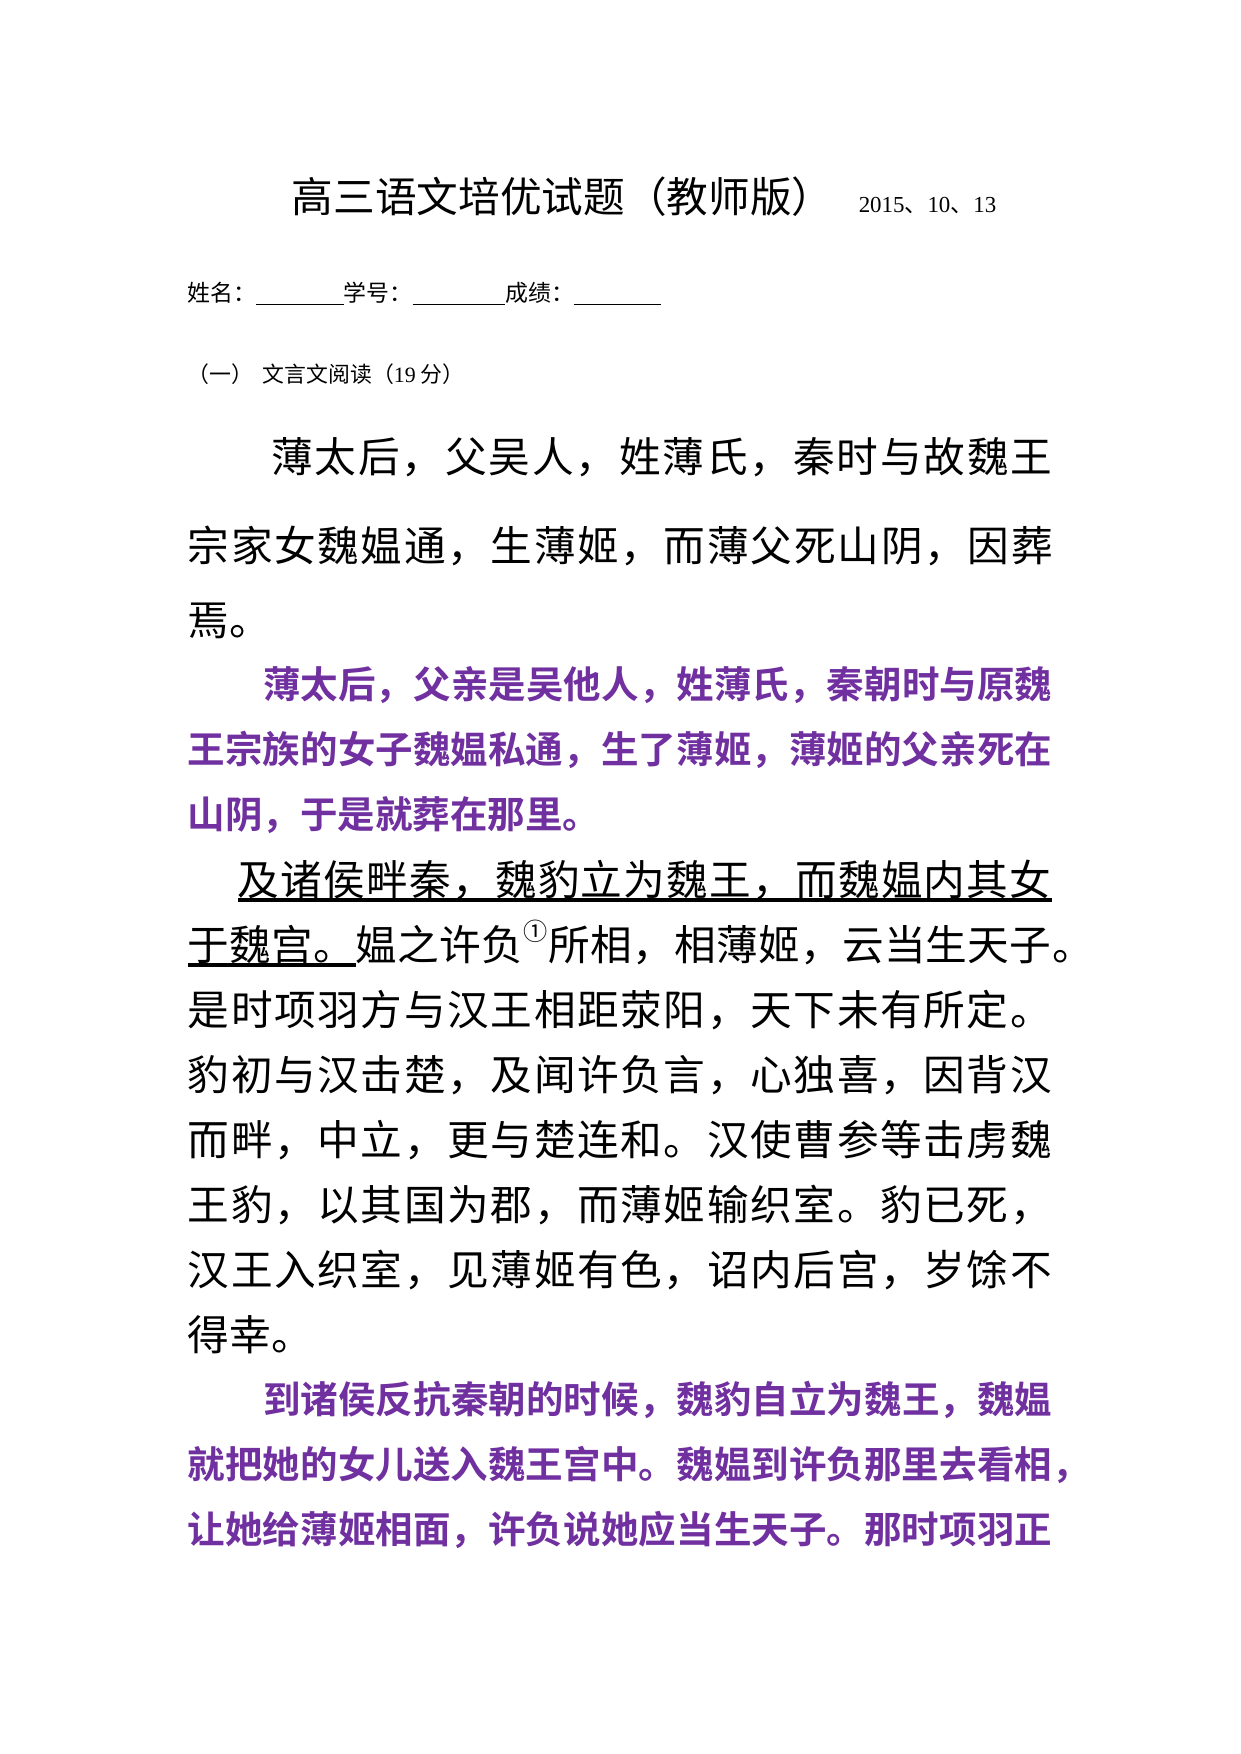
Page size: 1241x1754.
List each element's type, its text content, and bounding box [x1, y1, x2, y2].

text 薄太后，父亲是吴他人，姓薄氏，秦朝时与原魏王宗族的女子魏媪私通，生了薄姬，薄姬的父亲死在山阴，于是就葬在那里。 [187, 649, 1053, 844]
list 文言文阅读（19分） [187, 357, 1053, 389]
text 薄太后，父吴人，姓薄氏，秦时与故魏王宗家女魏媪通，生薄姬，而薄父死山阴，因葬焉。 [187, 422, 1053, 649]
text 及诸侯畔秦，魏豹立为魏王，而魏媪内其女于魏宫。媪之许负①所相，相薄姬，云当生天子。是时项羽方与汉王相距荥阳，天下未有所定。豹初与汉击楚，及闻许负言，心独喜，因背汉而畔，中立，更与楚连和。汉使曹参等击虏魏王豹，以其国为郡，而薄姬输织室。豹已死，汉王入织室，见薄姬有色，诏内后宫，岁馀不得幸。 [187, 844, 1053, 1364]
text 高三语文培优试题（教师版） 2015、10、13 [187, 162, 1053, 227]
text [187, 1364, 1053, 1559]
text 姓名： 学号： 成绩： [187, 259, 1053, 324]
